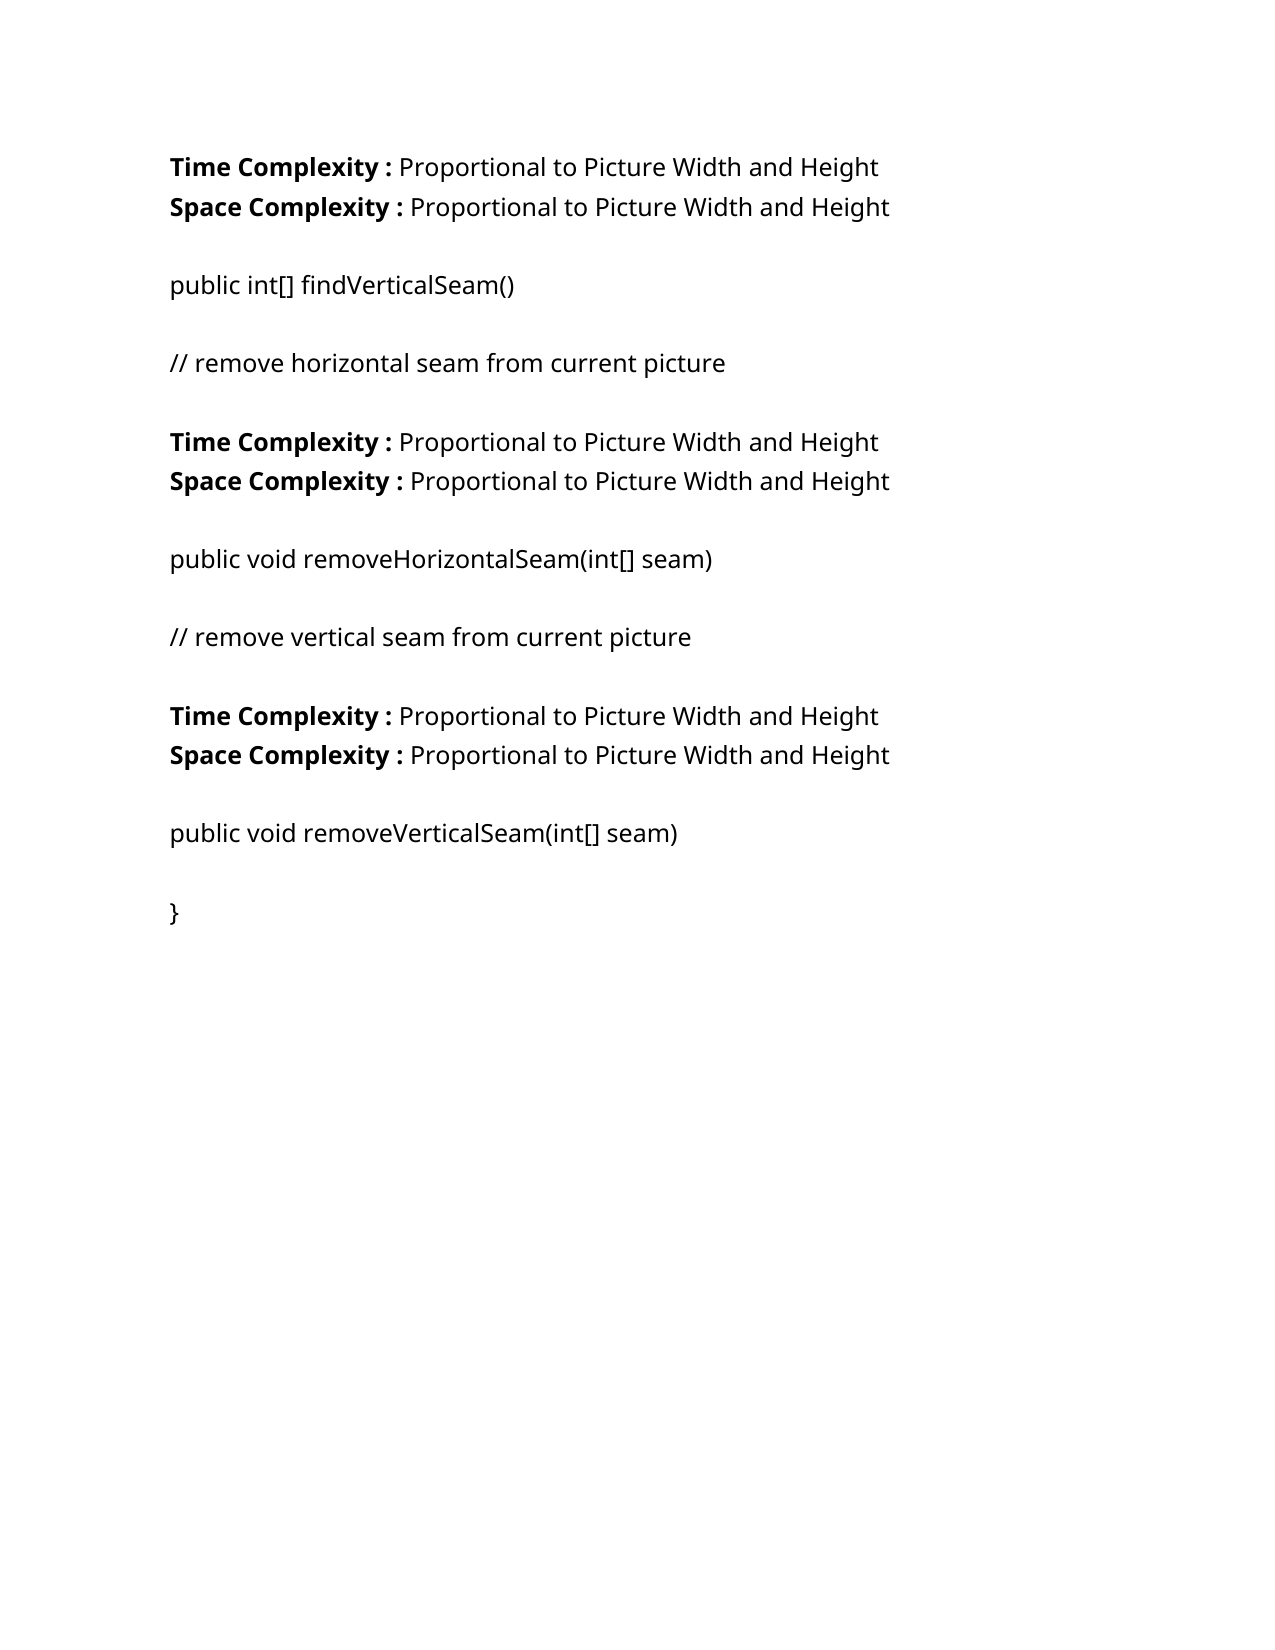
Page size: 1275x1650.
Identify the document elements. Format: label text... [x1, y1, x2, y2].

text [150, 150, 1125, 184]
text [150, 189, 1125, 223]
text Space Complexity : Proportional to Picture Width and Height [150, 463, 1125, 497]
text public int[] findVerticalSeam() [150, 267, 1125, 302]
text public void removeHorizontalSeam(int[] seam) [150, 542, 1125, 576]
text public void removeVerticalSeam(int[] seam) [150, 816, 1125, 850]
text } [150, 894, 1125, 928]
text Time Complexity : Proportional to Picture Width and Height [150, 424, 1125, 458]
text // remove vertical seam from current picture [150, 620, 1125, 654]
text // remove horizontal seam from current picture [150, 346, 1125, 380]
text Time Complexity : Proportional to Picture Width and Height [150, 698, 1125, 732]
text Space Complexity : Proportional to Picture Width and Height [150, 737, 1125, 772]
